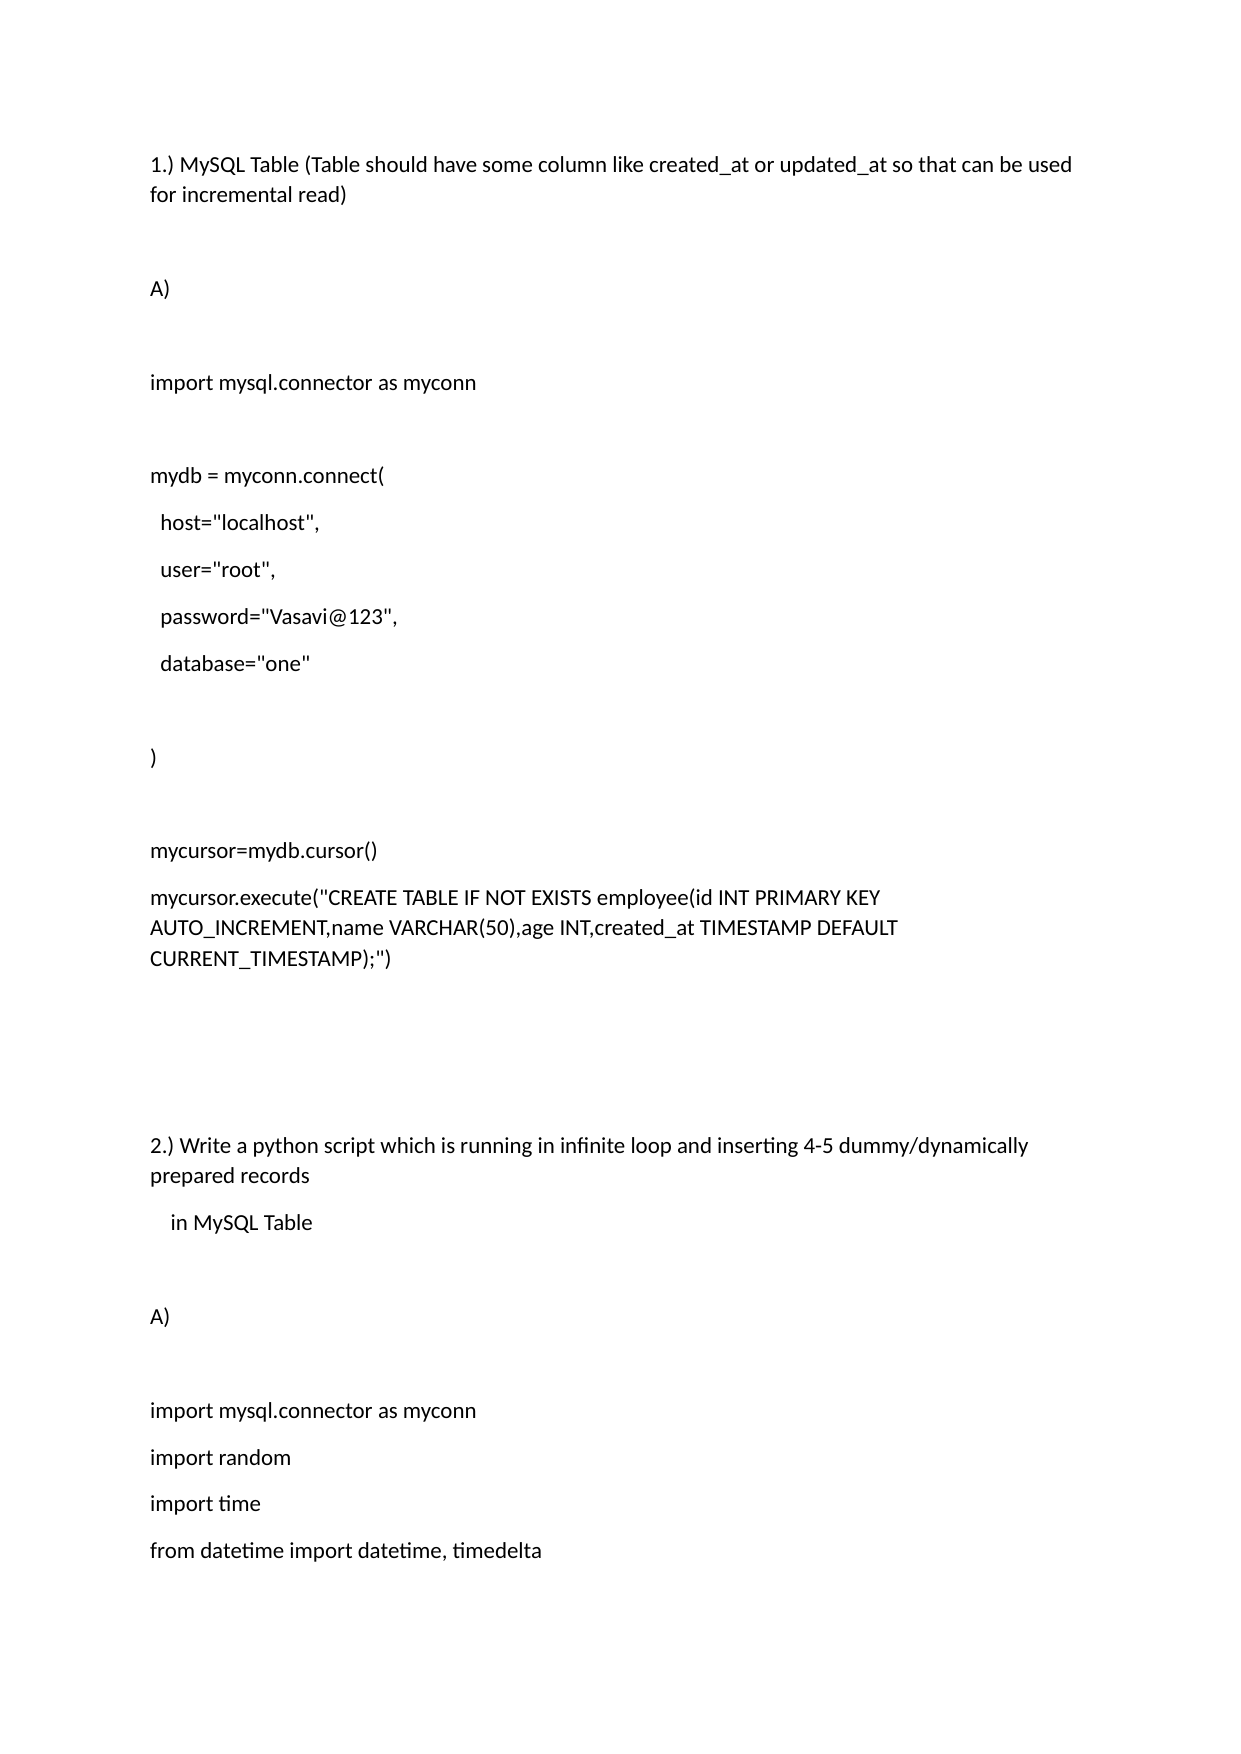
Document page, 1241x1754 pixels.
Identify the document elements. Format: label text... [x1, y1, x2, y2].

text 1.) MySQL Table (Table should have some column like created_at or updated_at so that can be used for incremental read) [150, 150, 1090, 208]
text mycursor.execute("CREATE TABLE IF NOT EXISTS employee(id INT PRIMARY KEY AUTO_INCREMENT,name VARCHAR(50),age INT,created_at TIMESTAMP DEFAULT CURRENT_TIMESTAMP);") [150, 883, 1090, 972]
text database="one" [150, 649, 1090, 677]
text password="Vasavi@123", [150, 602, 1090, 630]
text import random [150, 1443, 1090, 1471]
text from datetime import datetime, timedelta [150, 1536, 1090, 1564]
text import mysql.connector as myconn [150, 368, 1090, 396]
text mycursor=mydb.cursor() [150, 836, 1090, 864]
text user="root", [150, 555, 1090, 583]
text 2.) Write a python script which is running in infinite loop and inserting 4-5 dummy/dynamically prepared records [150, 1131, 1090, 1189]
text ) [150, 743, 1090, 771]
text A) [150, 1302, 1090, 1330]
text mydb = myconn.connect( [150, 461, 1090, 489]
text host="localhost", [150, 508, 1090, 536]
text import time [150, 1489, 1090, 1518]
text import mysql.connector as myconn [150, 1396, 1090, 1424]
text in MySQL Table [150, 1208, 1090, 1236]
text A) [150, 274, 1090, 302]
